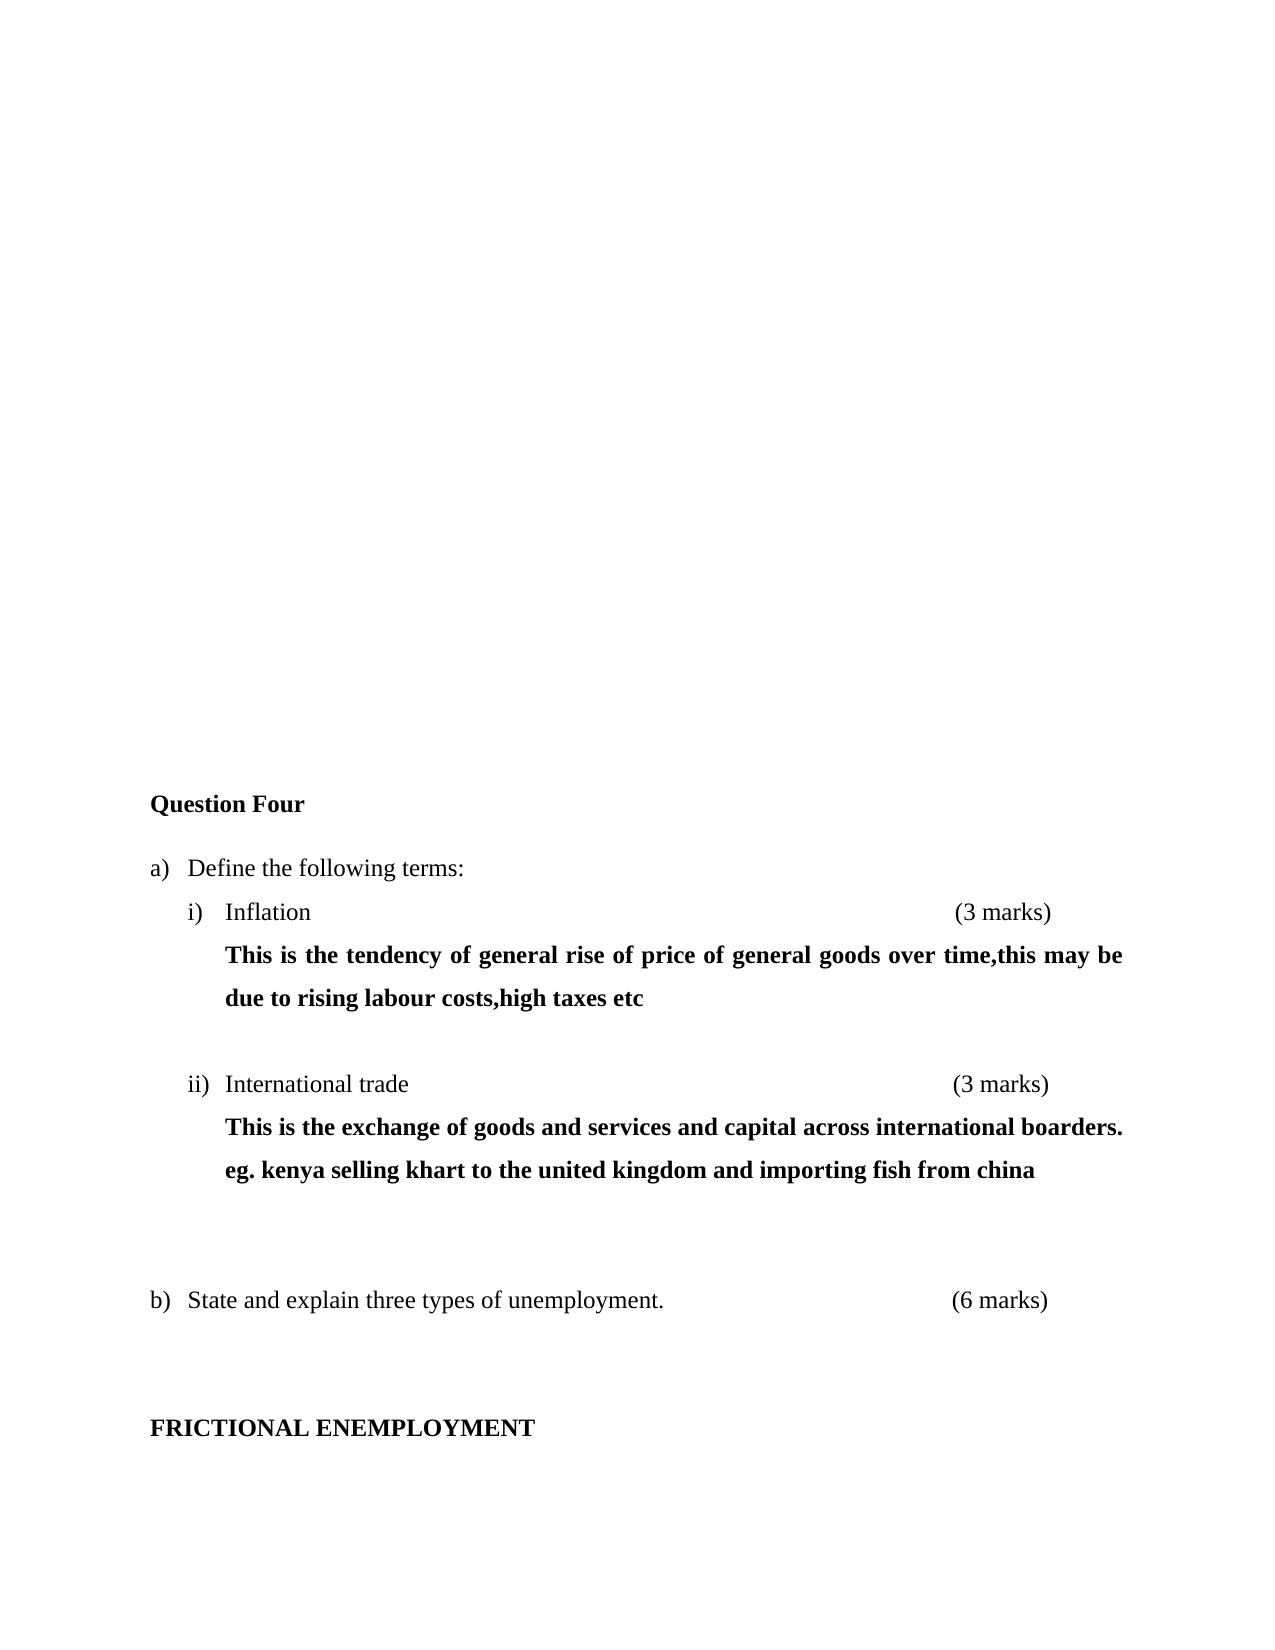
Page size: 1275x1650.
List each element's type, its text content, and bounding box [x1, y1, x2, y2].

list Inflation (3 marks) [187, 897, 1125, 925]
list This is the exchange of goods and services and capital across international boarders. eg. kenya selling khart to the united kingdom and importing fish from china [225, 1112, 1125, 1184]
text FRICTIONAL ENEMPLOYMENT [150, 1413, 1125, 1441]
list State and explain three types of unemployment. (6 marks) [150, 1285, 1125, 1313]
list This is the tendency of general rise of price of general goods over time,this may be due to rising labour costs,high taxes etc [225, 940, 1125, 1012]
list Define the following terms: [150, 853, 1125, 882]
text Question Four [150, 789, 1125, 818]
list International trade (3 marks) [187, 1069, 1125, 1098]
